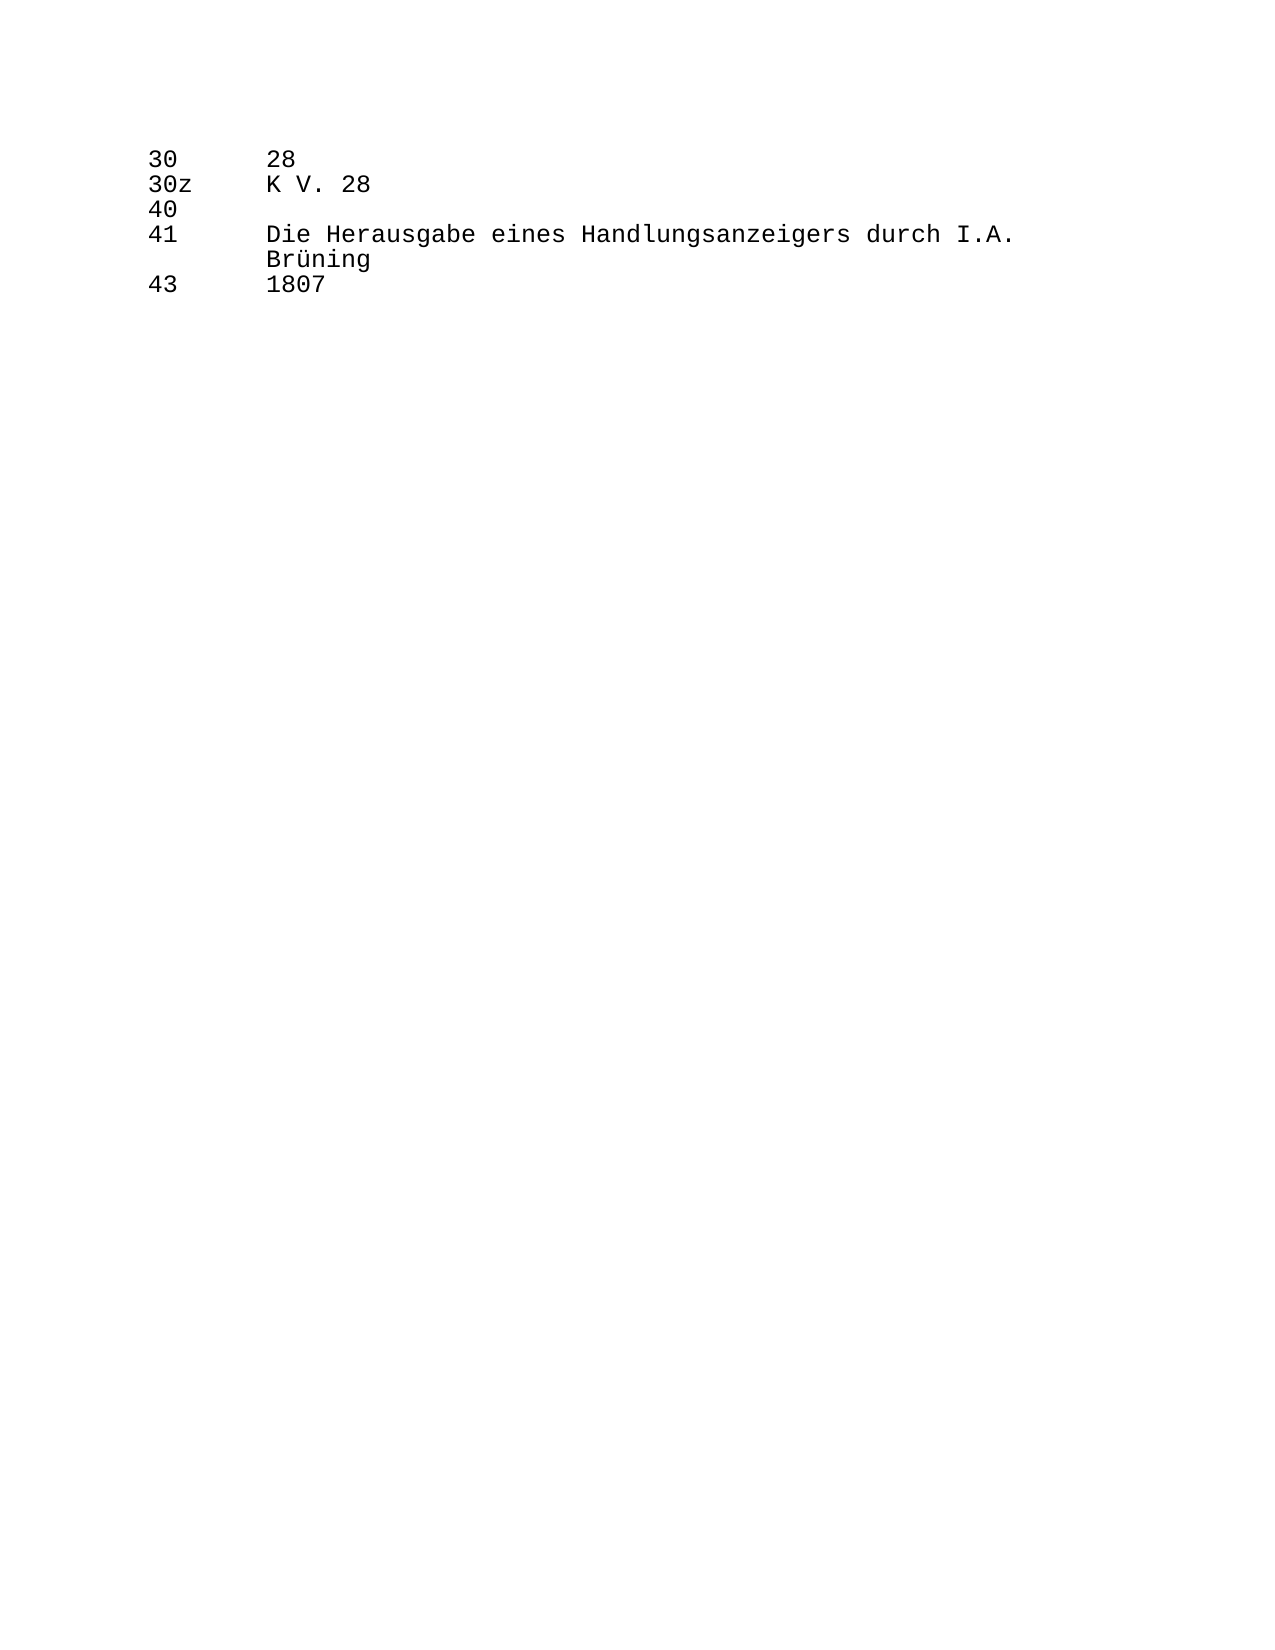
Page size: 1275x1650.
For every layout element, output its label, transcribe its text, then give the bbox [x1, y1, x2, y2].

text 30 28 [148, 148, 1127, 173]
text 43 1807 [148, 273, 1127, 298]
text 40 <-> [148, 198, 1127, 223]
text 41 Die s[Herausgabe]s eines s[Handlungsanzeiger]ss durch p[2{I.A.} 1{Brüning}]p [148, 223, 1127, 273]
text 30z K V. 28 [148, 173, 1127, 198]
